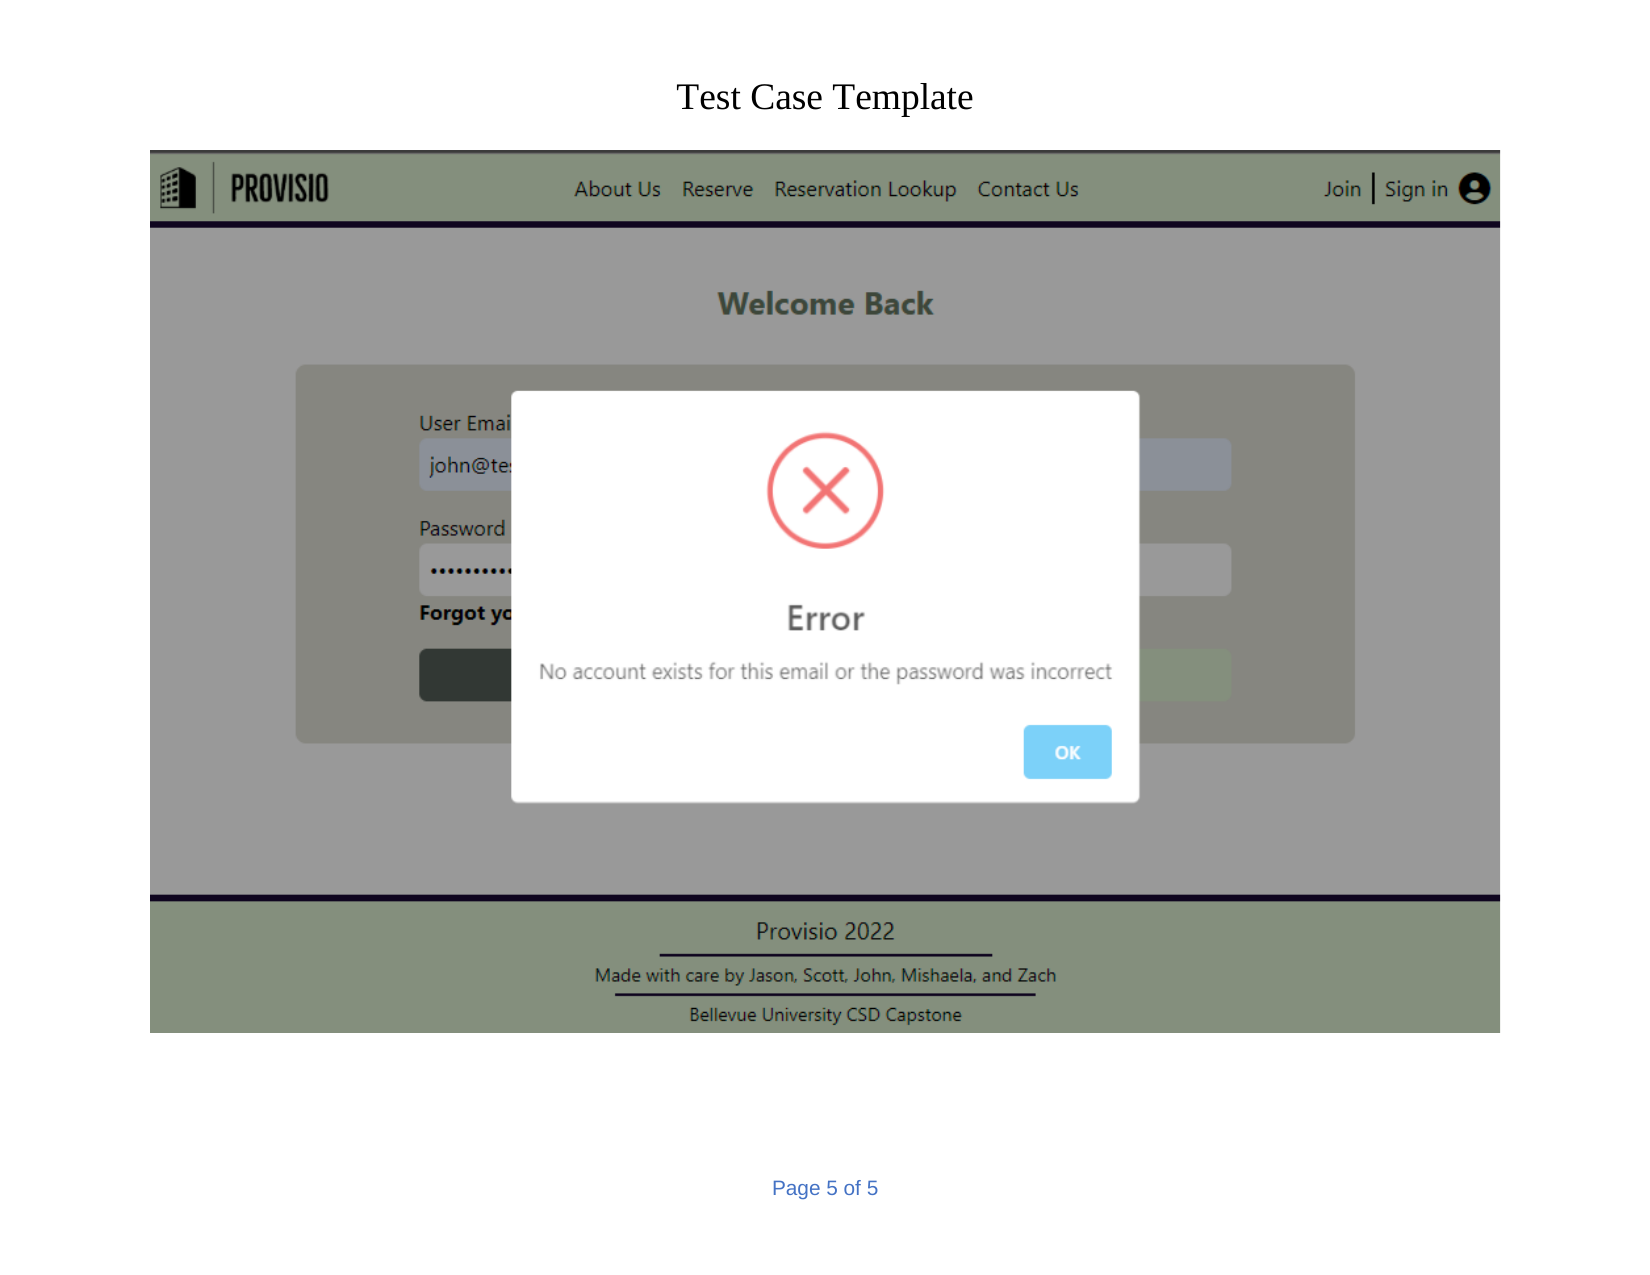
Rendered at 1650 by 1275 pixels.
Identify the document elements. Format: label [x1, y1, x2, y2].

picture [150, 150, 1500, 1033]
